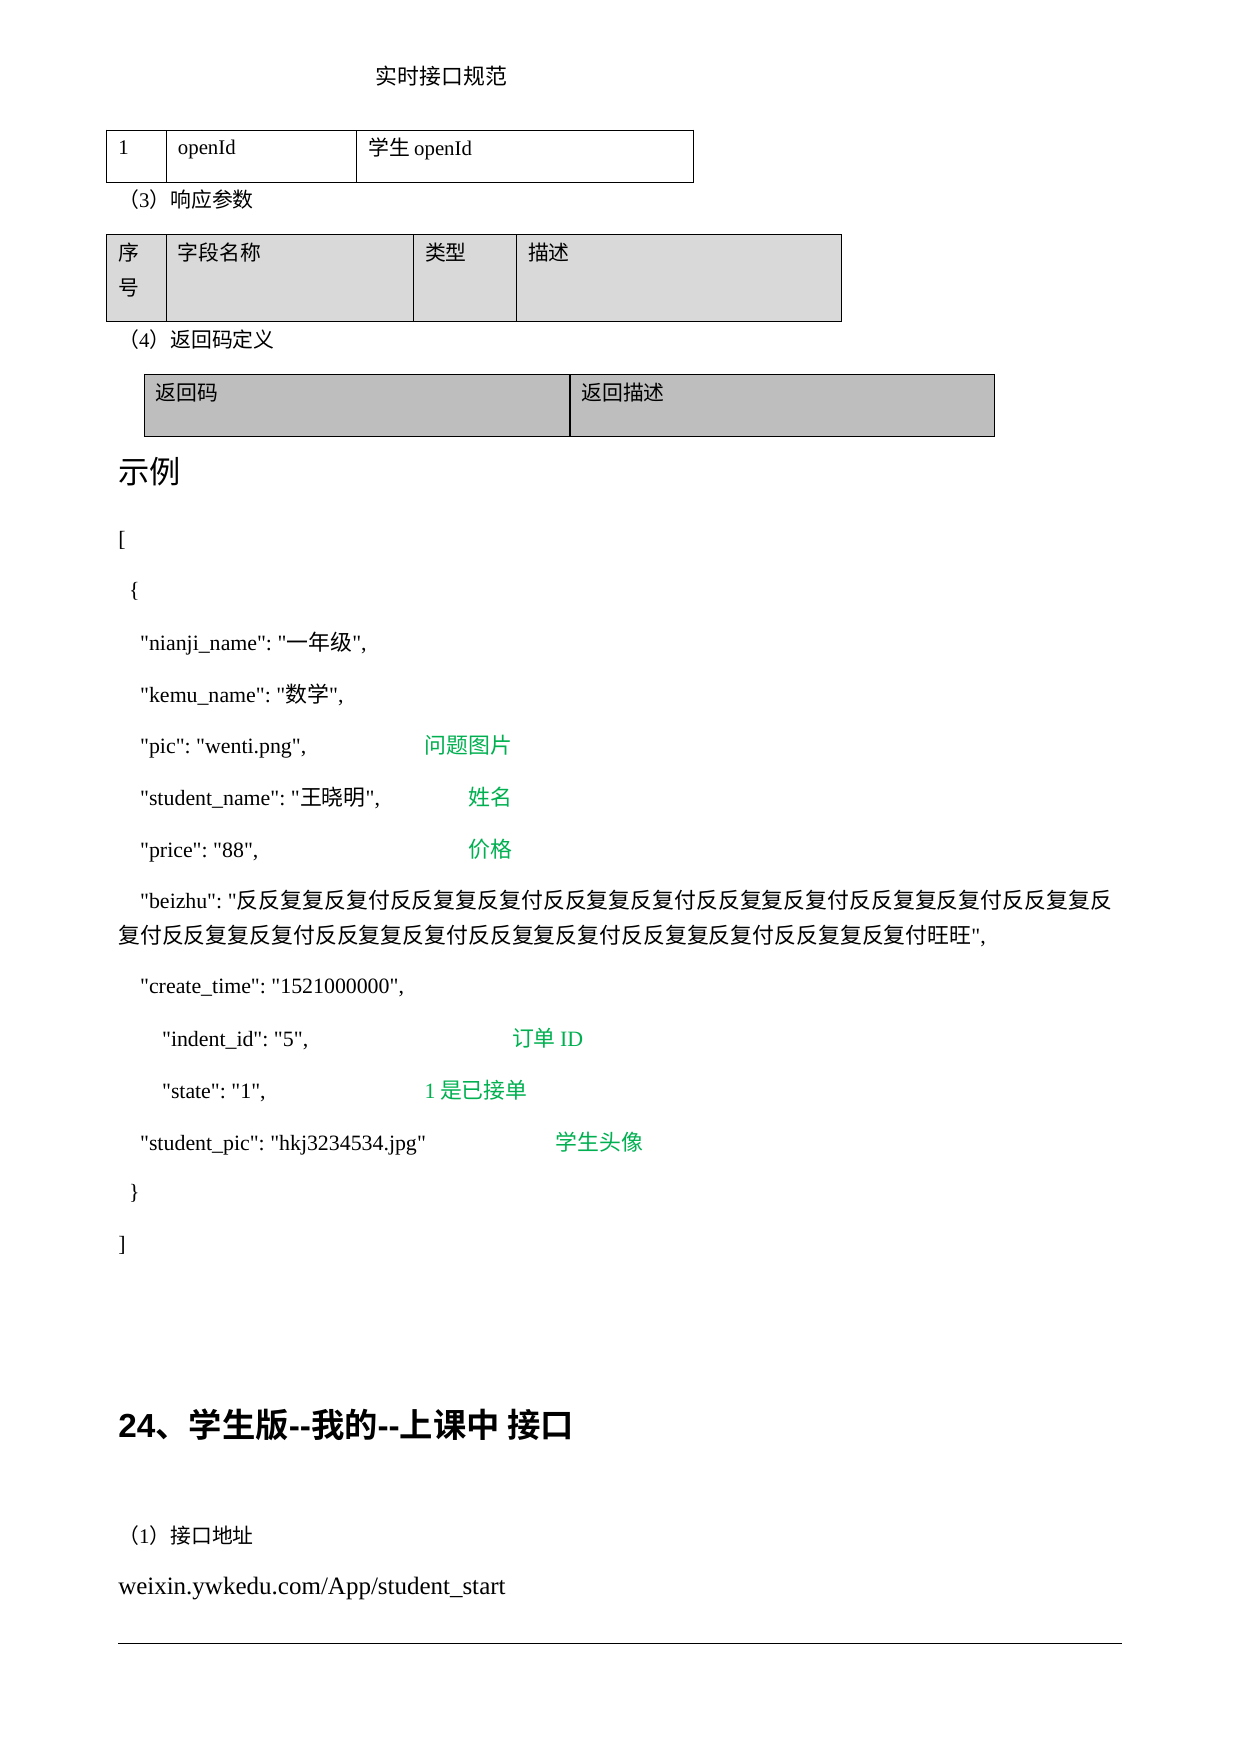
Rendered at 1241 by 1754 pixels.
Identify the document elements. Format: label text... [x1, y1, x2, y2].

list "student_pic": "hkj3234534.jpg" 学生头像 [118, 1124, 1122, 1157]
text （3）响应参数 [118, 183, 1122, 215]
list "indent_id": "5", 订单ID [118, 1021, 1122, 1053]
list "price": "88", 价格 [118, 831, 1122, 864]
table_header 返回描述 [571, 375, 994, 436]
list "state": "1", 1是已接单 [118, 1072, 1122, 1105]
list } [118, 1176, 1122, 1208]
text （4）返回码定义 [118, 322, 1122, 355]
subtitle 24、学生版--我的--上课中 接口 [118, 1391, 1122, 1456]
table_header 字段名称 [167, 235, 413, 321]
list ] [118, 1227, 1122, 1259]
text （1）接口地址 [118, 1518, 1122, 1550]
list "create_time": "1521000000", [118, 969, 1122, 1002]
table_cell 1 [107, 131, 166, 182]
table_header 返回码 [145, 375, 569, 436]
list { [118, 573, 1122, 606]
table_cell 学生openId [357, 131, 693, 182]
list "student_name": "王晓明", 姓名 [118, 779, 1122, 812]
list "pic": "wenti.png", 问题图片 [118, 728, 1122, 760]
list "kemu_name": "数学", [118, 676, 1122, 709]
text 示例 [118, 437, 1122, 502]
list "beizhu": "反反复复反复付反反复复反复付反反复复反复付反反复复反复付反反复复反复付反反复复反复付反反复复反复付反反复复反复付反反复复反复付反反复复反复付反反复复反复付旺旺", [118, 883, 1122, 950]
table_header 类型 [414, 235, 516, 321]
table_cell openId [167, 131, 356, 182]
text weixin.ywkedu.com/App/student_start [118, 1569, 1122, 1602]
table_header 序号 [107, 235, 166, 321]
table_header 描述 [517, 235, 841, 321]
list [ [118, 522, 1122, 555]
list "nianji_name": "一年级", [118, 624, 1122, 657]
